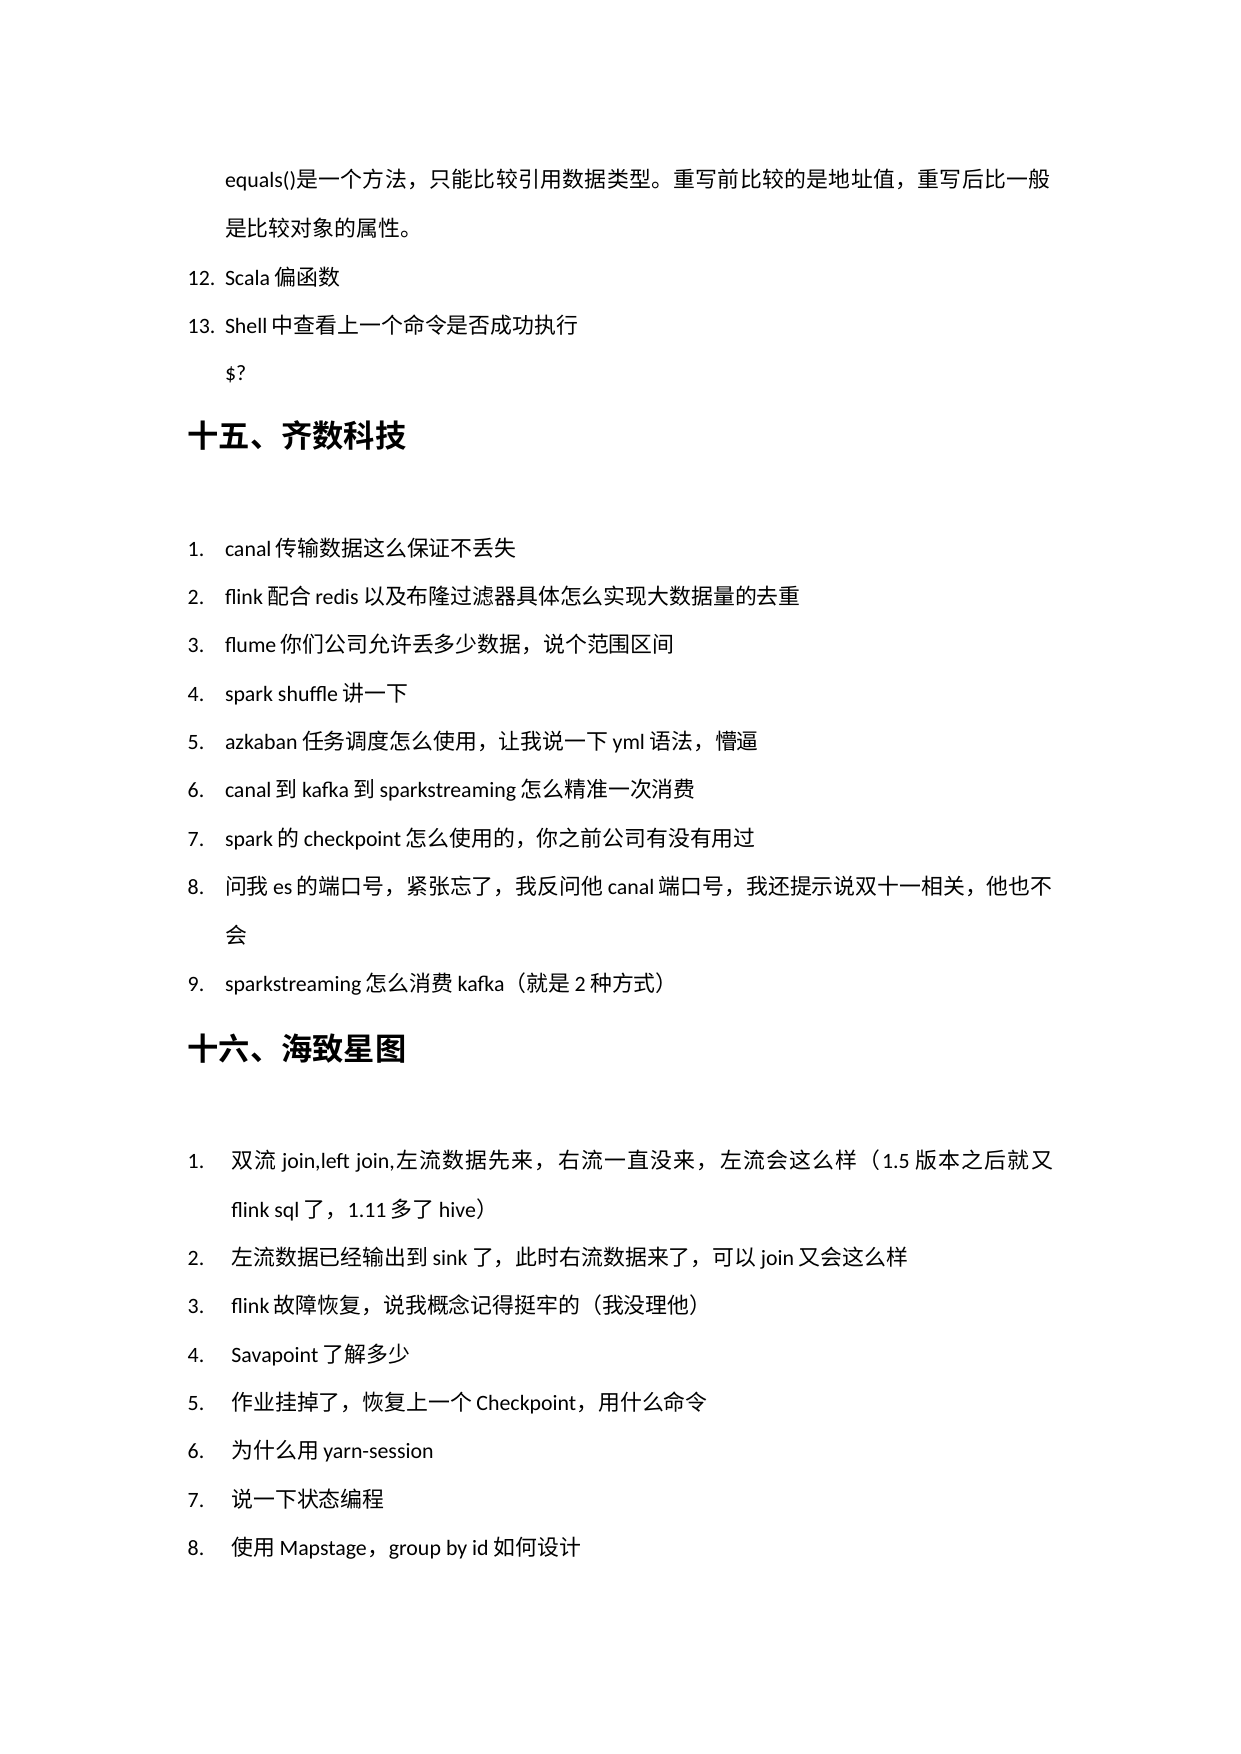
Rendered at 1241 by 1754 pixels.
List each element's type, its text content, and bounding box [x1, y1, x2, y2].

list sparkstreaming怎么消费kafka（就是2种方式） [187, 966, 1053, 998]
list 左流数据已经输出到sink了，此时右流数据来了，可以join又会这么样 [187, 1240, 1053, 1272]
list Shell中查看上一个命令是否成功执行 [187, 307, 1053, 340]
list canal传输数据这么保证不丢失 [187, 530, 1053, 563]
list flume你们公司允许丢多少数据，说个范围区间 [187, 627, 1053, 659]
list Scala偏函数 [187, 259, 1053, 292]
list Savapoint了解多少 [187, 1336, 1053, 1369]
list azkaban任务调度怎么使用，让我说一下yml语法，懵逼 [187, 723, 1053, 756]
list 问我es的端口号，紧张忘了，我反问他canal端口号，我还提示说双十一相关，他也不会 [187, 868, 1053, 950]
list flink配合redis以及布隆过滤器具体怎么实现大数据量的去重 [187, 578, 1053, 611]
subtitle 十六、海致星图 [187, 1014, 1053, 1079]
list canal到kafka到sparkstreaming怎么精准一次消费 [187, 772, 1053, 804]
list 说一下状态编程 [187, 1481, 1053, 1514]
list 为什么用yarn-session [187, 1433, 1053, 1466]
list $? [225, 356, 1053, 388]
list spark的checkpoint怎么使用的，你之前公司有没有用过 [187, 820, 1053, 853]
list 作业挂掉了，恢复上一个Checkpoint，用什么命令 [187, 1385, 1053, 1417]
list flink故障恢复，说我概念记得挺牢的（我没理他） [187, 1288, 1053, 1321]
list 双流join,left join,左流数据先来，右流一直没来，左流会这么样（1.5版本之后就又flink sql了，1.11多了hive） [187, 1143, 1053, 1224]
list 使用Mapstage，group by id 如何设计 [187, 1530, 1053, 1562]
list equals()是一个方法，只能比较引用数据类型。重写前比较的是地址值，重写后比一般是比较对象的属性。 [225, 162, 1053, 243]
subtitle 十五、齐数科技 [187, 402, 1053, 467]
list spark shuffle讲一下 [187, 675, 1053, 708]
